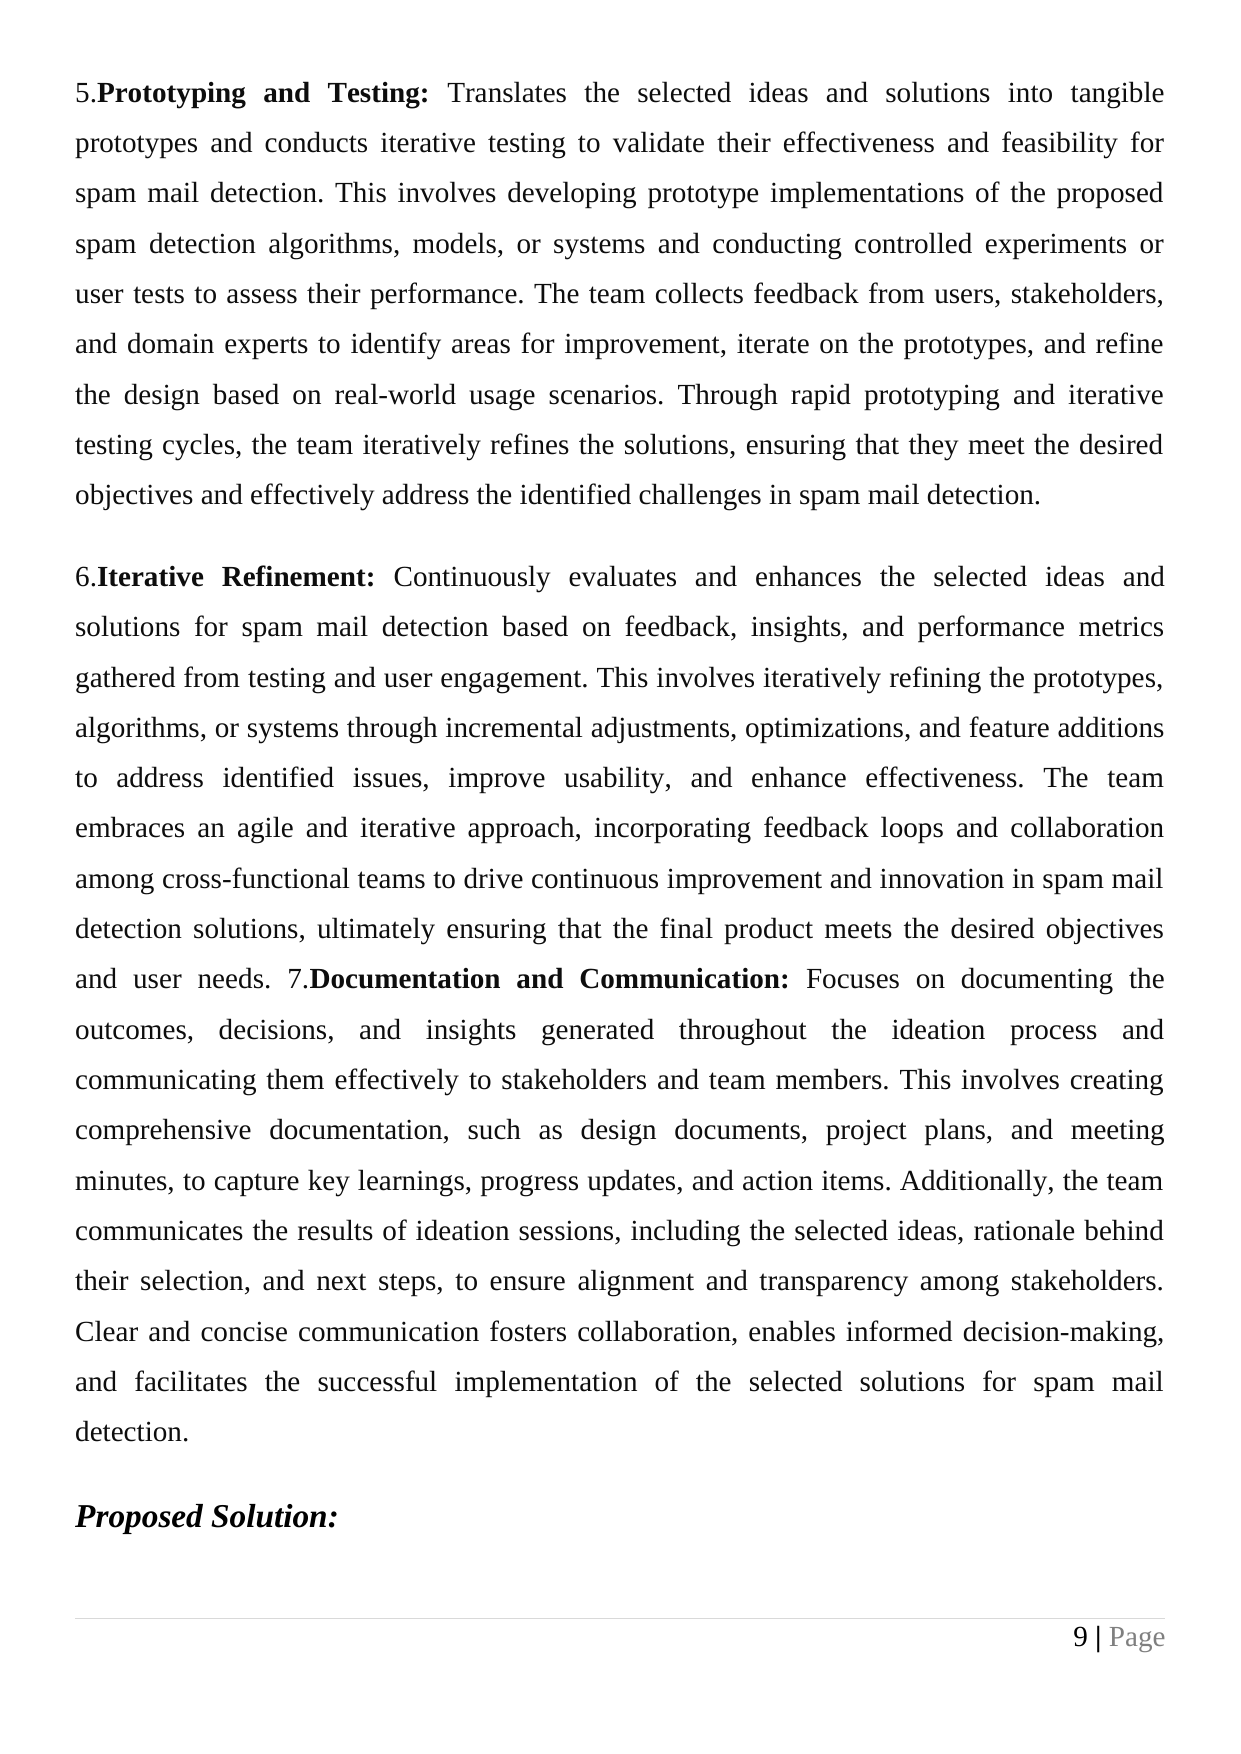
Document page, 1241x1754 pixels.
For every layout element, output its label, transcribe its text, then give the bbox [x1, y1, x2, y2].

text 5.Prototyping and Testing: Translates the selected ideas and solutions into tangible prototypes and conducts iterative testing to validate their effectiveness and feasibility for spam mail detection. This involves developing prototype implementations of the proposed spam detection algorithms, models, or systems and conducting controlled experiments or user tests to assess their performance. The team collects feedback from users, stakeholders, and domain experts to identify areas for improvement, iterate on the prototypes, and refine the design based on real-world usage scenarios. Through rapid prototyping and iterative testing cycles, the team iteratively refines the solutions, ensuring that they meet the desired objectives and effectively address the identified challenges in spam mail detection. [75, 75, 1165, 511]
text Proposed Solution: [75, 1496, 1165, 1534]
text 6.Iterative Refinement: Continuously evaluates and enhances the selected ideas and solutions for spam mail detection based on feedback, insights, and performance metrics gathered from testing and user engagement. This involves iteratively refining the prototypes, algorithms, or systems through incremental adjustments, optimizations, and feature additions to address identified issues, improve usability, and enhance effectiveness. The team embraces an agile and iterative approach, incorporating feedback loops and collaboration among cross-functional teams to drive continuous improvement and innovation in spam mail detection solutions, ultimately ensuring that the final product meets the desired objectives and user needs. 7.Documentation and Communication: Focuses on documenting the outcomes, decisions, and insights generated throughout the ideation process and communicating them effectively to stakeholders and team members. This involves creating comprehensive documentation, such as design documents, project plans, and meeting minutes, to capture key learnings, progress updates, and action items. Additionally, the team communicates the results of ideation sessions, including the selected ideas, rationale behind their selection, and next steps, to ensure alignment and transparency among stakeholders. Clear and concise communication fosters collaboration, enables informed decision-making, and facilitates the successful implementation of the selected solutions for spam mail detection. [75, 559, 1165, 1448]
